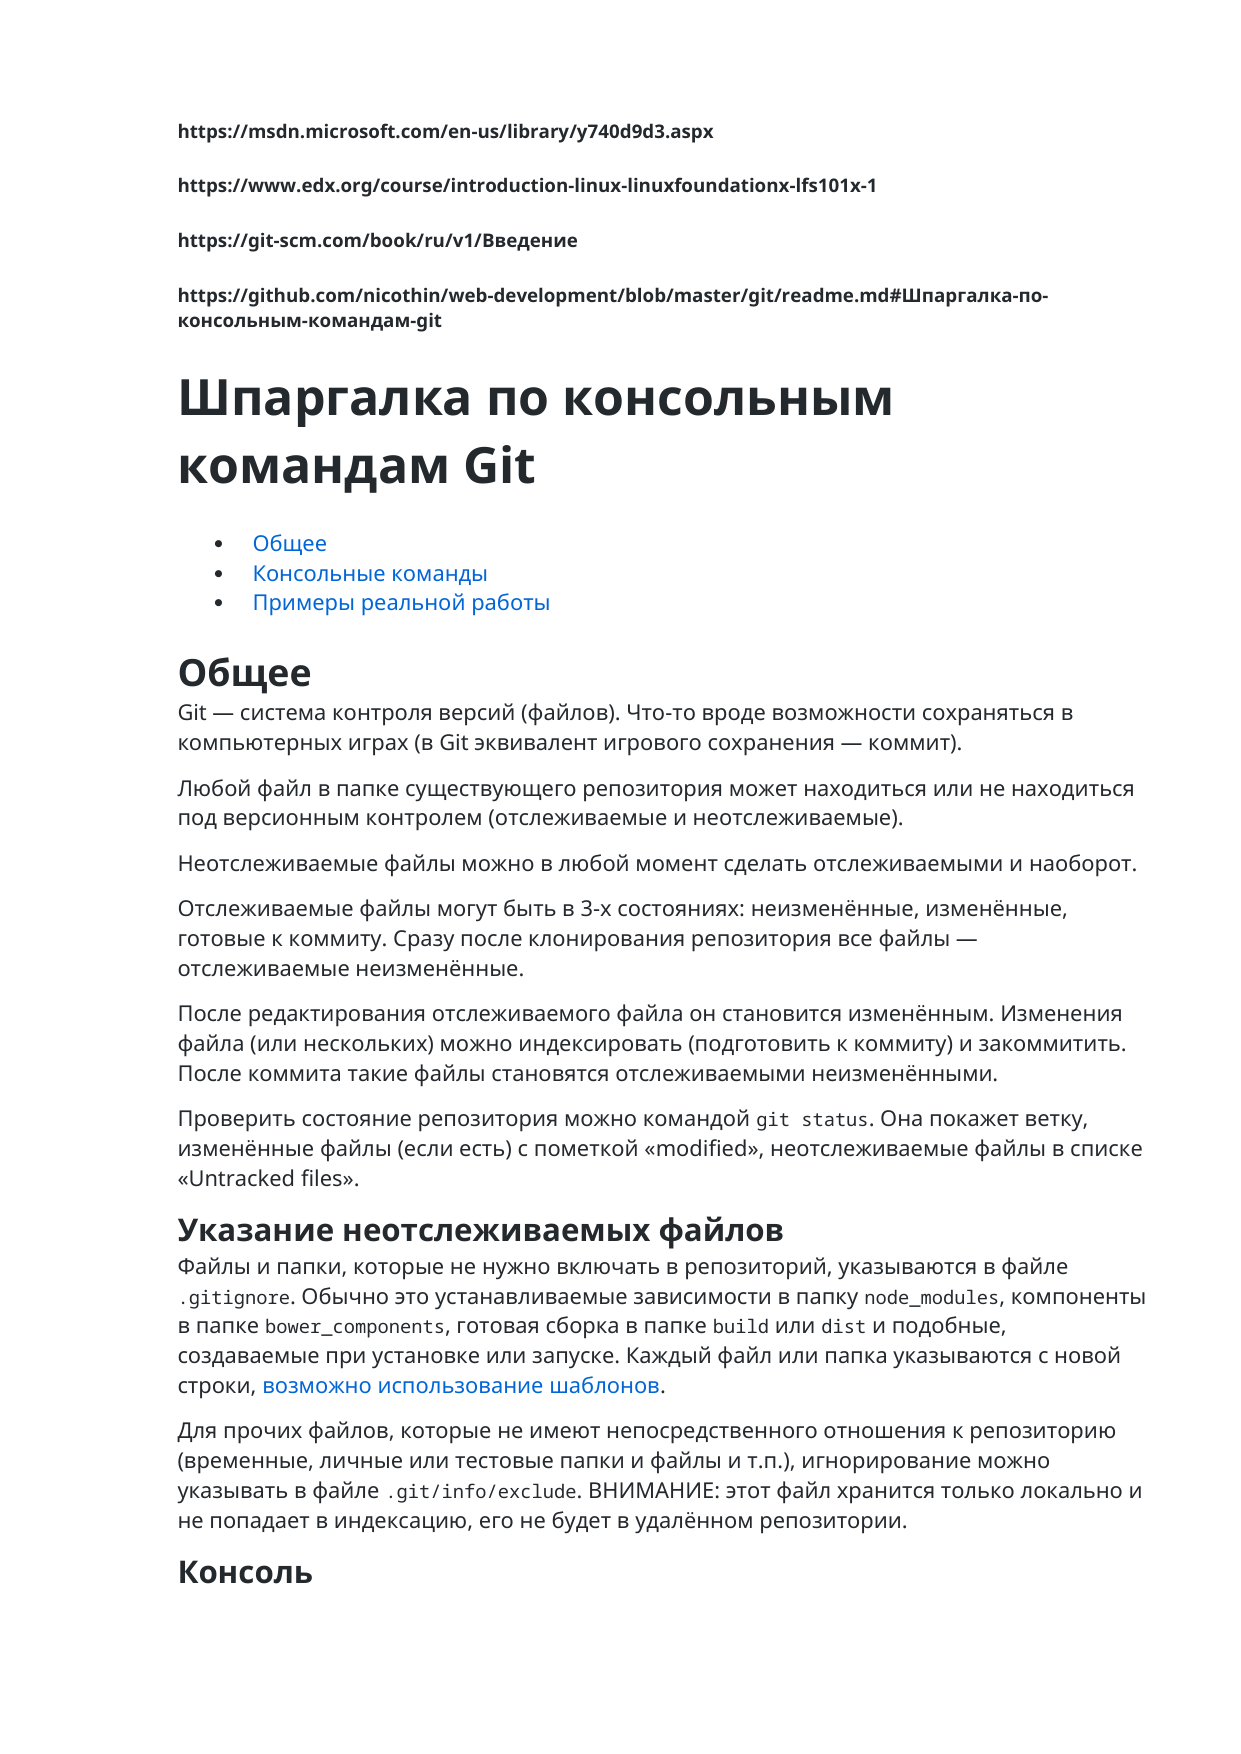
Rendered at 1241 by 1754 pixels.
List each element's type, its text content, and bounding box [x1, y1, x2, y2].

text Общее [177, 646, 1152, 697]
text Неотслеживаемые файлы можно в любой момент сделать отслеживаемыми и наоборот. [177, 848, 1152, 878]
text Консоль [177, 1550, 1152, 1593]
text Шпаргалка по консольным командам Git [177, 362, 1152, 499]
text Указание неотслеживаемых файлов [177, 1208, 1152, 1251]
text https://msdn.microsoft.com/en-us/library/y740d9d3.aspx [177, 118, 1152, 144]
text Файлы и папки, которые не нужно включать в репозиторий, указываются в файле .gitignore. Обычно это устанавливаемые зависимости в папку node_modules, компоненты в папке bower_components, готовая сборка в папке build или dist и подобные, создаваемые при установке или запуске. Каждый файл или папка указываются с новой строки, возможно использование шаблонов. [177, 1251, 1152, 1400]
list Общее [215, 528, 1152, 558]
text https://github.com/nicothin/web-development/blob/master/git/readme.md#Шпаргалка-по-консольным-командам-git [177, 282, 1152, 333]
text После редактирования отслеживаемого файла он становится изменённым. Изменения файла (или нескольких) можно индексировать (подготовить к коммиту) и закоммитить. После коммита такие файлы становятся отслеживаемыми неизменёнными. [177, 998, 1152, 1088]
text https://git-scm.com/book/ru/v1/Введение [177, 227, 1152, 253]
text Для прочих файлов, которые не имеют непосредственного отношения к репозиторию (временные, личные или тестовые папки и файлы и т.п.), игнорирование можно указывать в файле .git/info/exclude. ВНИМАНИЕ: этот файл хранится только локально и не попадает в индексацию, его не будет в удалённом репозитории. [177, 1415, 1152, 1534]
text https://www.edx.org/course/introduction-linux-linuxfoundationx-lfs101x-1 [177, 173, 1152, 198]
list Консольные команды [215, 558, 1152, 587]
text Отслеживаемые файлы могут быть в 3-х состояниях: неизменённые, изменённые, готовые к коммиту. Сразу после клонирования репозитория все файлы — отслеживаемые неизменённые. [177, 893, 1152, 983]
text Проверить состояние репозитория можно командой git status. Она покажет ветку, изменённые файлы (если есть) с пометкой «modified», неотслеживаемые файлы в списке «Untracked files». [177, 1103, 1152, 1193]
text Git — система контроля версий (файлов). Что-то вроде возможности сохраняться в компьютерных играх (в Git эквивалент игрового сохранения — коммит). [177, 697, 1152, 757]
list Примеры реальной работы [215, 587, 1152, 617]
text Любой файл в папке существующего репозитория может находиться или не находиться под версионным контролем (отслеживаемые и неотслеживаемые). [177, 773, 1152, 832]
